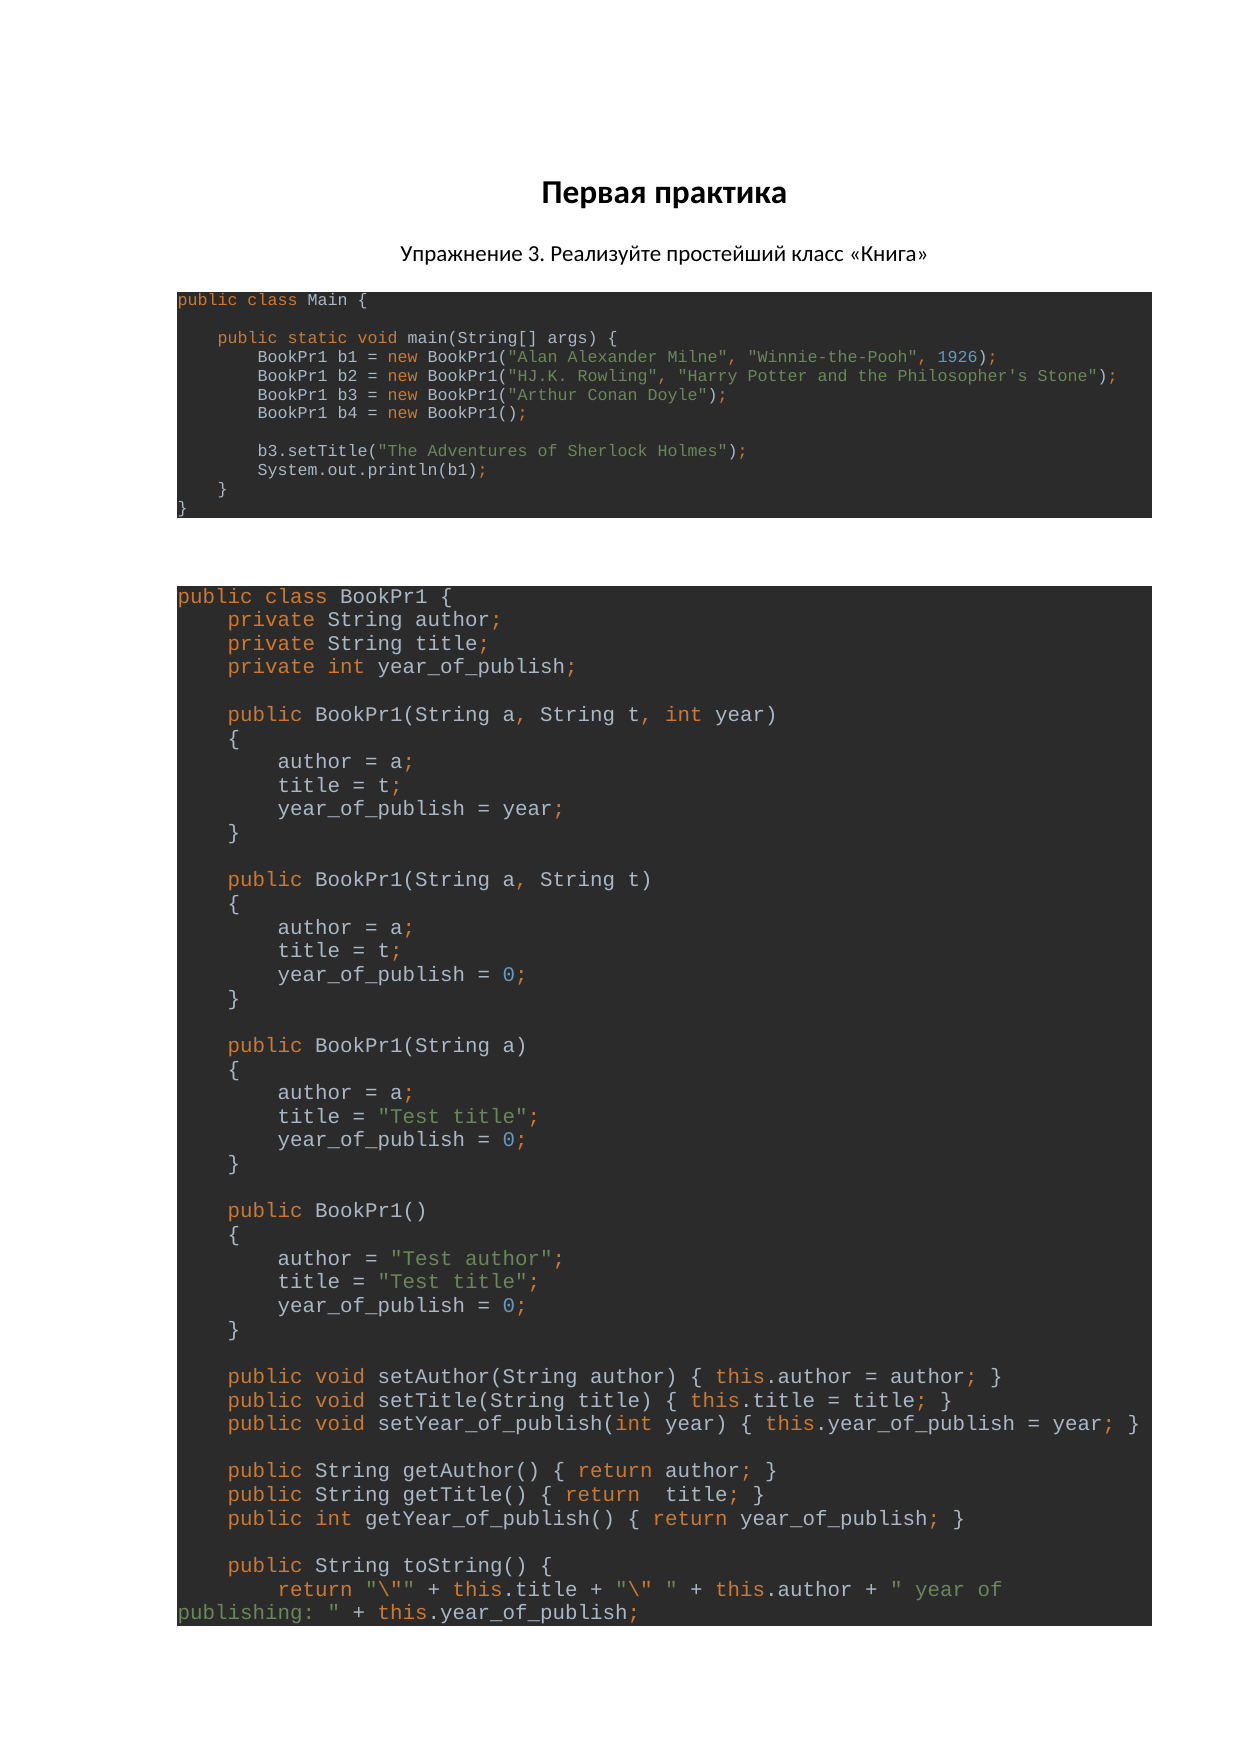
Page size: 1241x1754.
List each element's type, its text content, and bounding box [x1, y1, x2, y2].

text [177, 586, 1152, 1626]
text Первая практика [177, 171, 1152, 212]
text Упражнение 3. Реализуйте простейший класс «Книга» [177, 239, 1152, 267]
text public class Main { public static void main(String[] args) { BookPr1 b1 = new BookPr1("Alan Alexander Milne", "Winnie-the-Pooh", 1926); BookPr1 b2 = new BookPr1("HJ.K. Rowling", "Harry Potter and the Philosopher's Stone"); BookPr1 b3 = new BookPr1("Arthur Conan Doyle"); BookPr1 b4 = new BookPr1(); b3.setTitle("The Adventures of Sherlock Holmes"); System.out.println(b1); } } [177, 292, 1152, 518]
